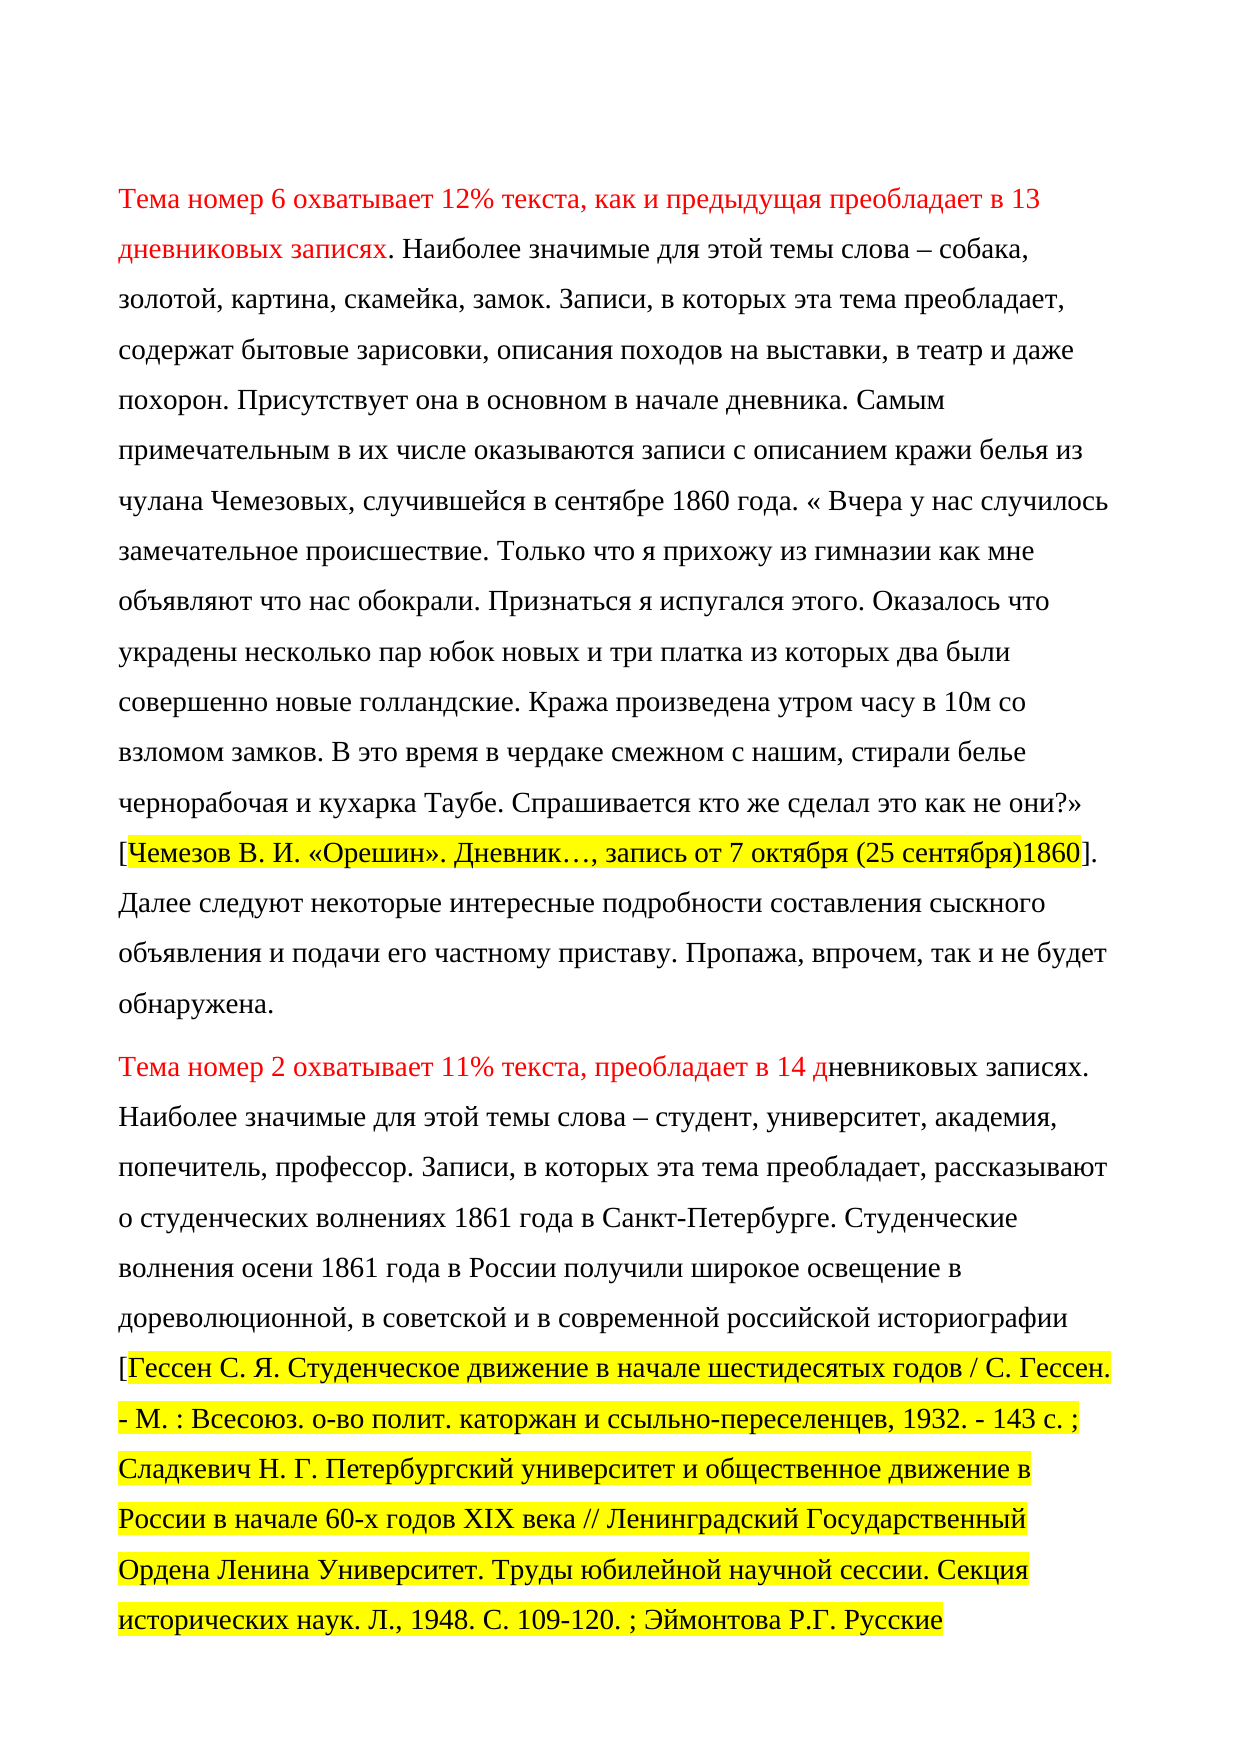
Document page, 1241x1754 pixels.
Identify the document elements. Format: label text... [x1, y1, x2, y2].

text Тема номер 6 охватывает 12% текста, как и предыдущая преобладает в 13 дневниковых записях. Наиболее значимые для этой темы слова – собака, золотой, картина, скамейка, замок. Записи, в которых эта тема преобладает, содержат бытовые зарисовки, описания походов на выставки, в театр и даже похорон. Присутствует она в основном в начале дневника. Самым примечательным в их числе оказываются записи с описанием кражи белья из чулана Чемезовых, случившейся в сентябре 1860 года. « Вчера у нас случилось замечательное происшествие. Только что я прихожу из гимназии как мне объявляют что нас обокрали. Признаться я испугался этого. Оказалось что украдены несколько пар юбок новых и три платка из которых два были совершенно новые голландские. Кража произведена утром часу в 10м со взломом замков. В это время в чердаке смежном с нашим, стирали белье чернорабочая и кухарка Таубе. Спрашивается кто же сделал это как не они?» [Чемезов В. И. «Орешин». Дневник…, запись от 7 октября (25 сентября)1860]. Далее следуют некоторые интересные подробности составления сыскного объявления и подачи его частному приставу. Пропажа, впрочем, так и не будет обнаружена. [118, 181, 1122, 1019]
